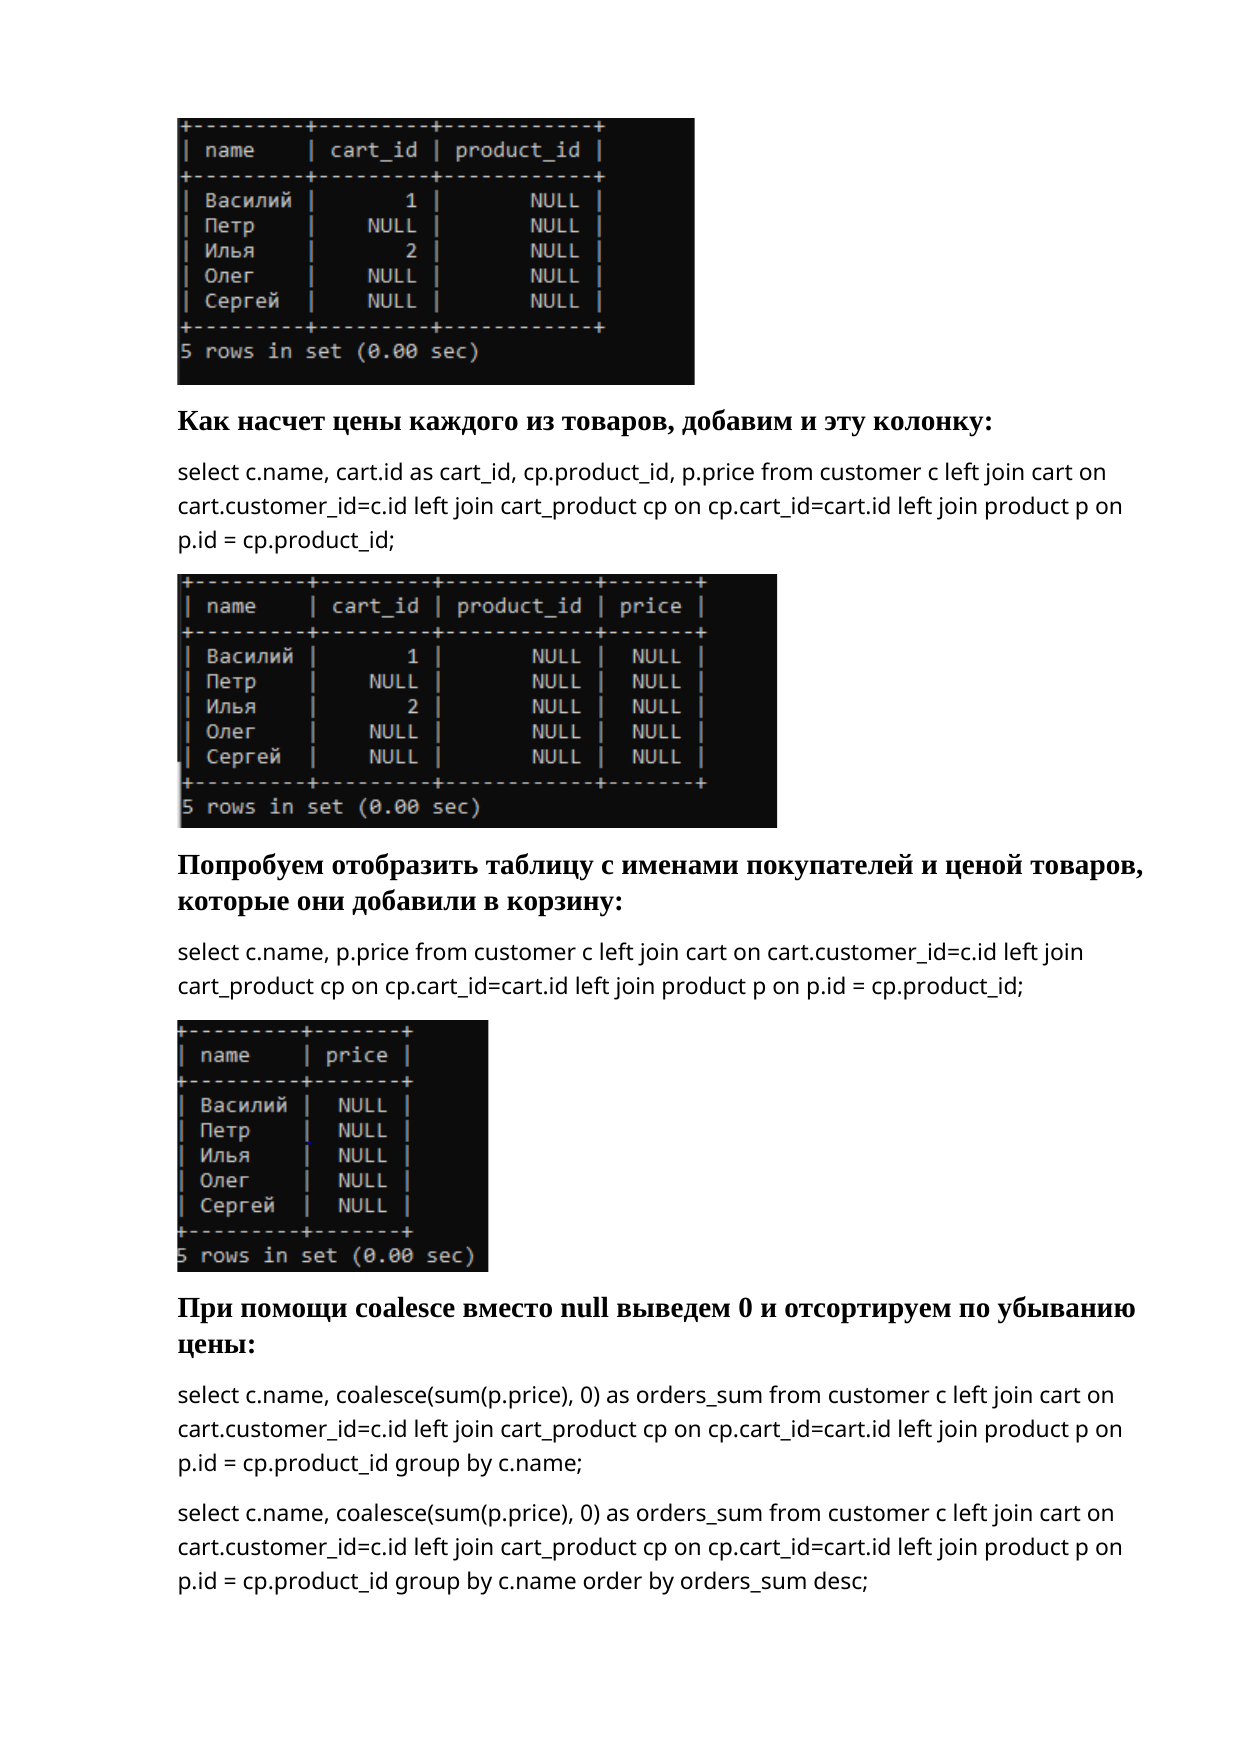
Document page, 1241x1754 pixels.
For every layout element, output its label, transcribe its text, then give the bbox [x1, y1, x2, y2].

picture [177, 1020, 489, 1272]
text Как насчет цены каждого из товаров, добавим и эту колонку: [177, 403, 1152, 437]
text select c.name, p.price from customer c left join cart on cart.customer_id=c.id left join cart_product cp on cp.cart_id=cart.id left join product p on p.id = cp.product_id; [177, 936, 1152, 1001]
text select c.name, cart.id as cart_id, cp.product_id, p.price from customer c left join cart on cart.customer_id=c.id left join cart_product cp on cp.cart_id=cart.id left join product p on p.id = cp.product_id; [177, 456, 1152, 555]
text select c.name, coalesce(sum(p.price), 0) as orders_sum from customer c left join cart on cart.customer_id=c.id left join cart_product cp on cp.cart_id=cart.id left join product p on p.id = cp.product_id group by c.name order by orders_sum desc; [177, 1497, 1152, 1596]
text При помощи coalesce вместо null выведем 0 и отсортируем по убыванию цены: [177, 1290, 1152, 1360]
text select c.name, coalesce(sum(p.price), 0) as orders_sum from customer c left join cart on cart.customer_id=c.id left join cart_product cp on cp.cart_id=cart.id left join product p on p.id = cp.product_id group by c.name; [177, 1379, 1152, 1478]
picture [177, 118, 695, 385]
text Попробуем отобразить таблицу с именами покупателей и ценой товаров, которые они добавили в корзину: [177, 847, 1152, 917]
picture [177, 574, 778, 828]
